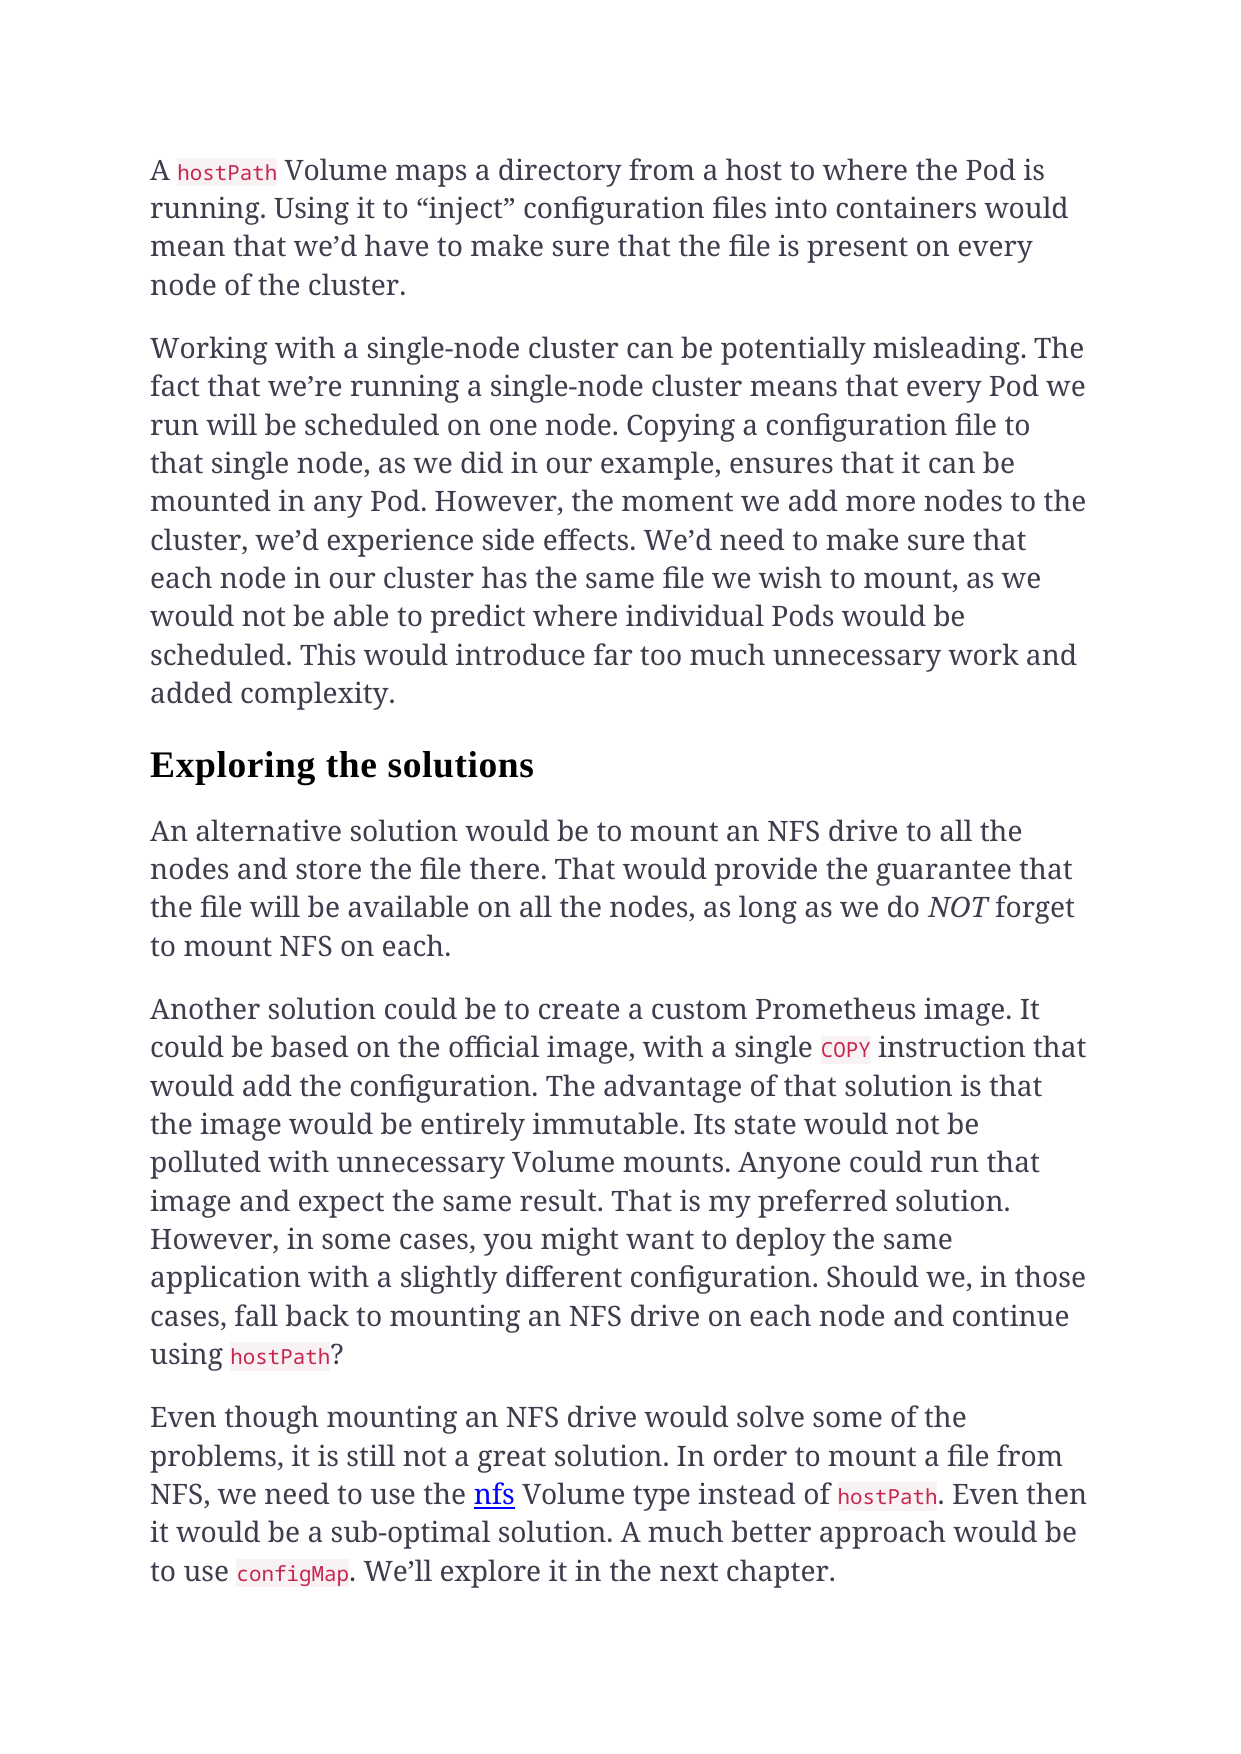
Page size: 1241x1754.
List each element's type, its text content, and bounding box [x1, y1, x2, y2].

text Even though mounting an NFS drive would solve some of the problems, it is still not a great solution. In order to mount a file from NFS, we need to use the nfs Volume type instead of hostPath. Even then it would be a sub-optimal solution. A much better approach would be to use configMap. We’ll explore it in the next chapter. [150, 1398, 1090, 1589]
text Working with a single-node cluster can be potentially misleading. The fact that we’re running a single-node cluster means that every Pod we run will be scheduled on one node. Copying a configuration file to that single node, as we did in our example, ensures that it can be mounted in any Pod. However, the moment we add more nodes to the cluster, we’d experience side effects. We’d need to make sure that each node in our cluster has the same file we wish to mount, as we would not be able to predict where individual Pods would be scheduled. This would introduce far too much unnecessary work and added complexity. [150, 328, 1090, 712]
text An alternative solution would be to mount an NFS drive to all the nodes and store the file there. That would provide the guarantee that the file will be available on all the nodes, as long as we do NOT forget to mount NFS on each. [150, 811, 1090, 964]
subtitle Exploring the solutions [150, 743, 1090, 786]
text Another solution could be to create a custom Prometheus image. It could be based on the official image, with a single COPY instruction that would add the configuration. The advantage of that solution is that the image would be entirely immutable. Its state would not be polluted with unnecessary Volume mounts. Anyone could run that image and expect the same result. That is my preferred solution. However, in some cases, you might want to deploy the same application with a slightly different configuration. Should we, in those cases, fall back to mounting an NFS drive on each node and continue using hostPath? [150, 989, 1090, 1373]
text A hostPath Volume maps a directory from a host to where the Pod is running. Using it to “inject” configuration files into containers would mean that we’d have to make sure that the file is present on every node of the cluster. [150, 150, 1090, 303]
